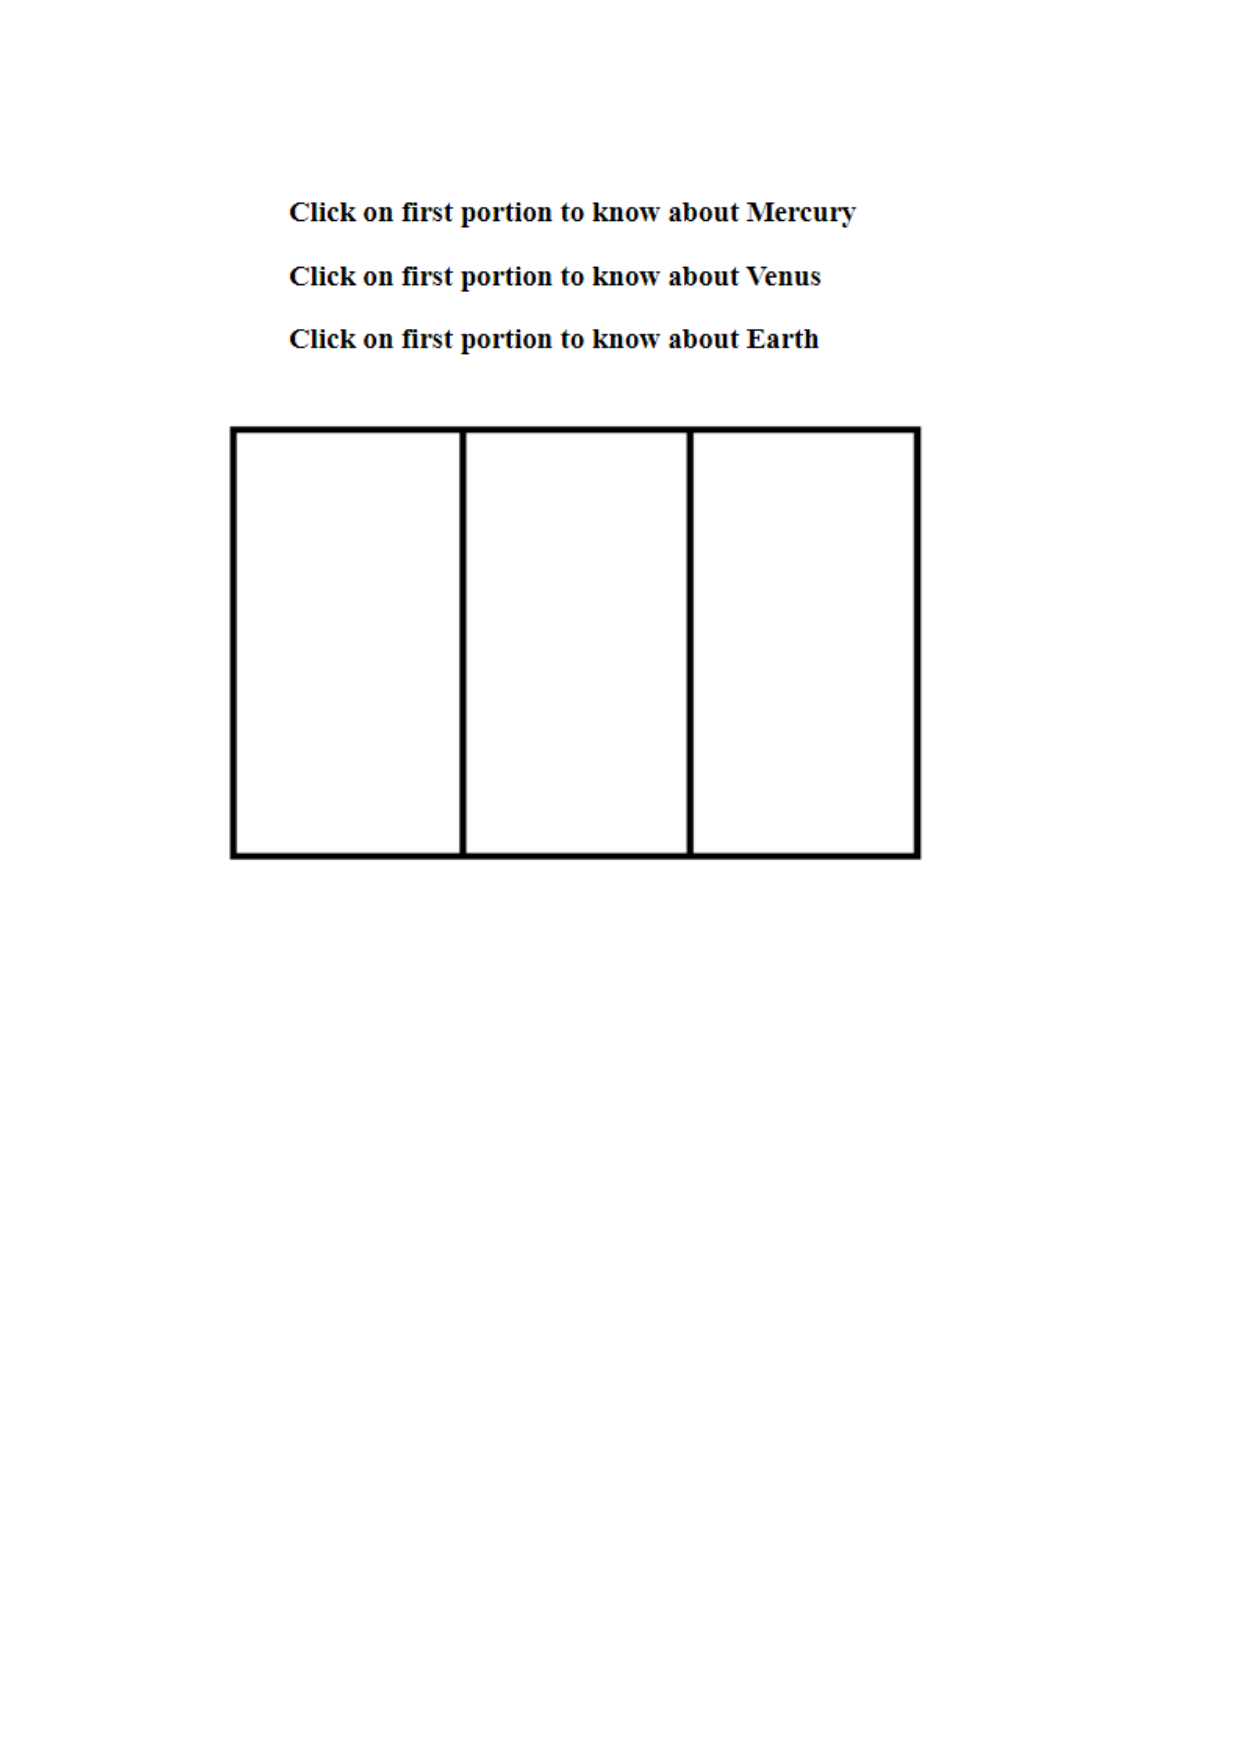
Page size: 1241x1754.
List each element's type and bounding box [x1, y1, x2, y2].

picture [142, 173, 999, 912]
